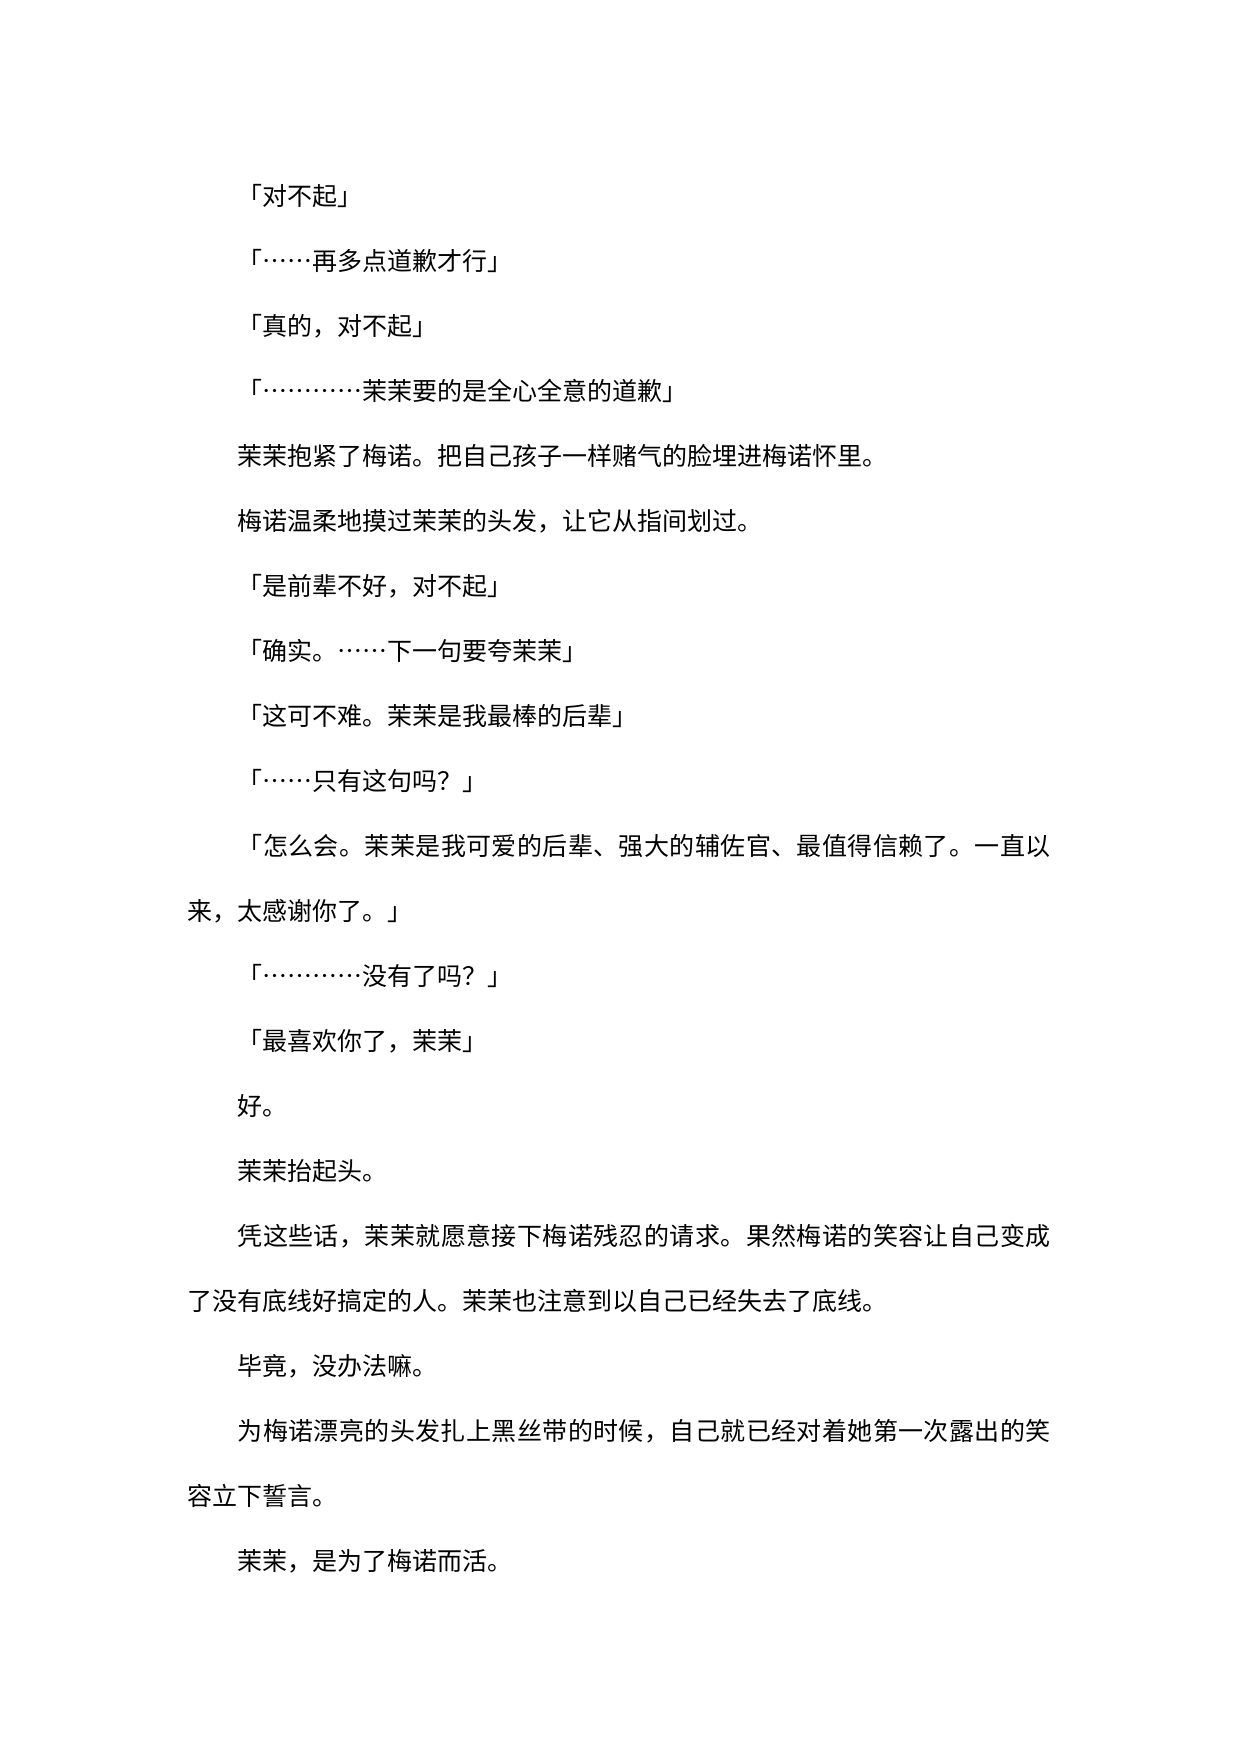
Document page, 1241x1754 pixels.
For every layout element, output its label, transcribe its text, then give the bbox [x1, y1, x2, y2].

text 茉茉抬起头。 [187, 1137, 1053, 1202]
text 梅诺温柔地摸过茉茉的头发，让它从指间划过。 [187, 487, 1053, 552]
text 「…………茉茉要的是全心全意的道歉」 [187, 357, 1053, 422]
text 好。 [187, 1072, 1053, 1137]
text 「对不起」 [187, 162, 1053, 227]
text 凭这些话，茉茉就愿意接下梅诺残忍的请求。果然梅诺的笑容让自己变成了没有底线好搞定的人。茉茉也注意到以自己已经失去了底线。 [187, 1202, 1053, 1332]
text 「最喜欢你了，茉茉」 [187, 1007, 1053, 1072]
text 「这可不难。茉茉是我最棒的后辈」 [187, 682, 1053, 747]
text 「是前辈不好，对不起」 [187, 552, 1053, 617]
text 「……只有这句吗？」 [187, 747, 1053, 812]
text 毕竟，没办法嘛。 [187, 1332, 1053, 1397]
text 「确实。……下一句要夸茉茉」 [187, 617, 1053, 682]
text 「怎么会。茉茉是我可爱的后辈、强大的辅佐官、最值得信赖了。一直以来，太感谢你了。」 [187, 812, 1053, 942]
text 「……再多点道歉才行」 [187, 227, 1053, 292]
text 茉茉抱紧了梅诺。把自己孩子一样赌气的脸埋进梅诺怀里。 [187, 422, 1053, 487]
text 「…………没有了吗？」 [187, 942, 1053, 1007]
text 茉茉，是为了梅诺而活。 [187, 1527, 1053, 1592]
text 为梅诺漂亮的头发扎上黑丝带的时候，自己就已经对着她第一次露出的笑容立下誓言。 [187, 1397, 1053, 1527]
text 「真的，对不起」 [187, 292, 1053, 357]
